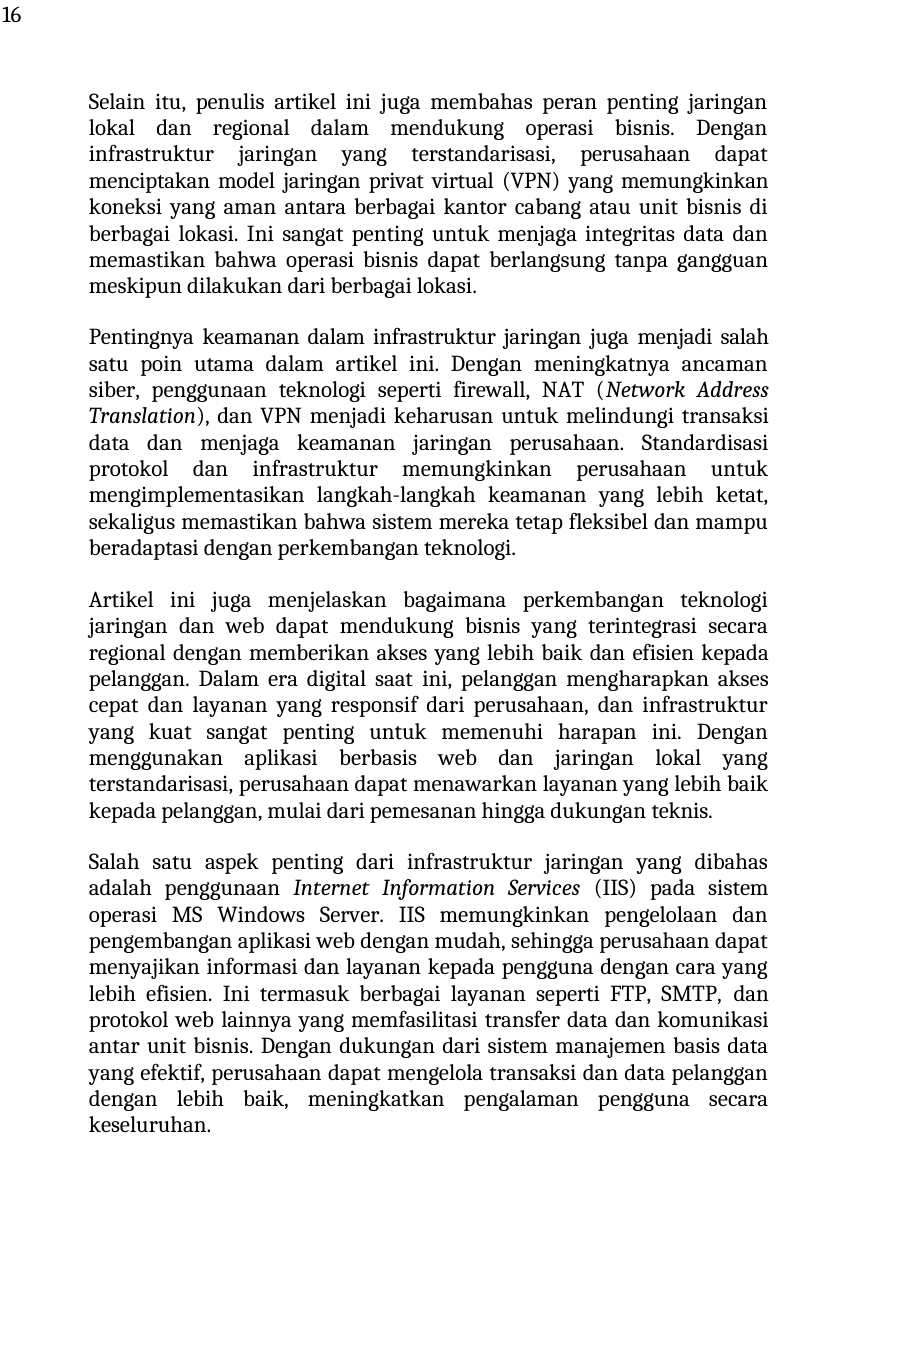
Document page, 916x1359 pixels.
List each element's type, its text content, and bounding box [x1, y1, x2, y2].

text Pentingnya keamanan dalam infrastruktur jaringan juga menjadi salah satu poin utama dalam artikel ini. Dengan meningkatnya ancaman siber, penggunaan teknologi seperti firewall, NAT (Network Address Translation), dan VPN menjadi keharusan untuk melindungi transaksi data dan menjaga keamanan jaringan perusahaan. Standardisasi protokol dan infrastruktur memungkinkan perusahaan untuk mengimplementasikan langkah-langkah keamanan yang lebih ketat, sekaligus memastikan bahwa sistem mereka tetap fleksibel dan mampu beradaptasi dengan perkembangan teknologi. [89, 324, 769, 561]
text Salah satu aspek penting dari infrastruktur jaringan yang dibahas adalah penggunaan Internet Information Services (IIS) pada sistem operasi MS Windows Server. IIS memungkinkan pengelolaan dan pengembangan aplikasi web dengan mudah, sehingga perusahaan dapat menyajikan informasi dan layanan kepada pengguna dengan cara yang lebih efisien. Ini termasuk berbagai layanan seperti FTP, SMTP, dan protokol web lainnya yang memfasilitasi transfer data dan komunikasi antar unit bisnis. Dengan dukungan dari sistem manajemen basis data yang efektif, perusahaan dapat mengelola transaksi dan data pelanggan dengan lebih baik, meningkatkan pengalaman pengguna secara keseluruhan. [89, 849, 769, 1139]
text Artikel ini juga menjelaskan bagaimana perkembangan teknologi jaringan dan web dapat mendukung bisnis yang terintegrasi secara regional dengan memberikan akses yang lebih baik dan efisien kepada pelanggan. Dalam era digital saat ini, pelanggan mengharapkan akses cepat dan layanan yang responsif dari perusahaan, dan infrastruktur yang kuat sangat penting untuk memenuhi harapan ini. Dengan menggunakan aplikasi berbasis web dan jaringan lokal yang terstandarisasi, perusahaan dapat menawarkan layanan yang lebih baik kepada pelanggan, mulai dari pemesanan hingga dukungan teknis. [89, 587, 769, 824]
text Selain itu, penulis artikel ini juga membahas peran penting jaringan lokal dan regional dalam mendukung operasi bisnis. Dengan infrastruktur jaringan yang terstandarisasi, perusahaan dapat menciptakan model jaringan privat virtual (VPN) yang memungkinkan koneksi yang aman antara berbagai kantor cabang atau unit bisnis di berbagai lokasi. Ini sangat penting untuk menjaga integritas data dan memastikan bahwa operasi bisnis dapat berlangsung tanpa gangguan meskipun dilakukan dari berbagai lokasi. [89, 88, 768, 299]
